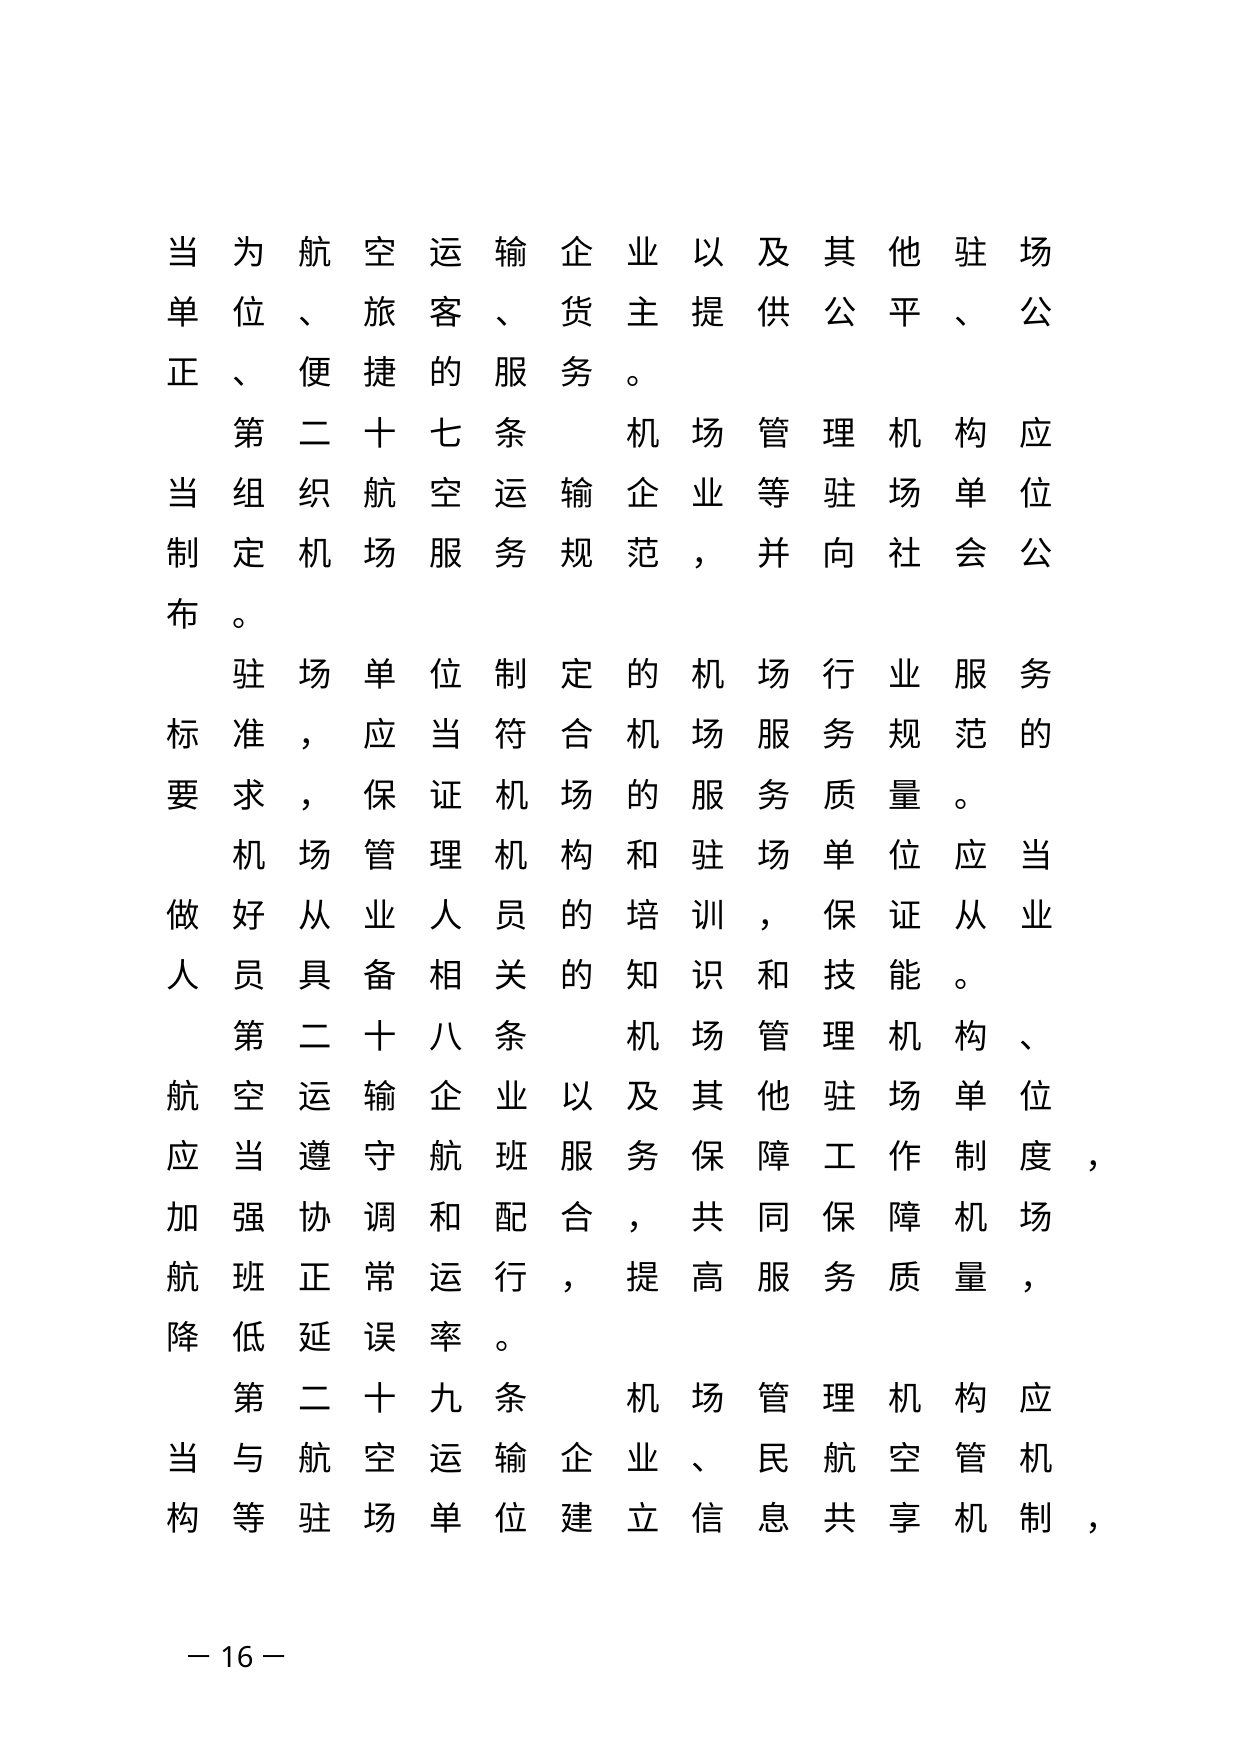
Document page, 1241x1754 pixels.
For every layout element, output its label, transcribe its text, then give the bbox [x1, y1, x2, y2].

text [167, 219, 1085, 400]
text 驻场单位制定的机场行业服务标准，应当符合机场服务规范的要求，保证机场的服务质量。 [167, 642, 1085, 823]
text 机场管理机构和驻场单位应当做好从业人员的培训，保证从业人员具备相关的知识和技能。 [167, 823, 1085, 1003]
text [167, 1365, 1085, 1546]
text 第二十七条 机场管理机构应当组织航空运输企业等驻场单位制定机场服务规范，并向社会公布。 [167, 400, 1085, 642]
text 第二十八条 机场管理机构、航空运输企业以及其他驻场单位应当遵守航班服务保障工作制度，加强协调和配合，共同保障机场航班正常运行，提高服务质量，降低延误率。 [167, 1003, 1085, 1365]
